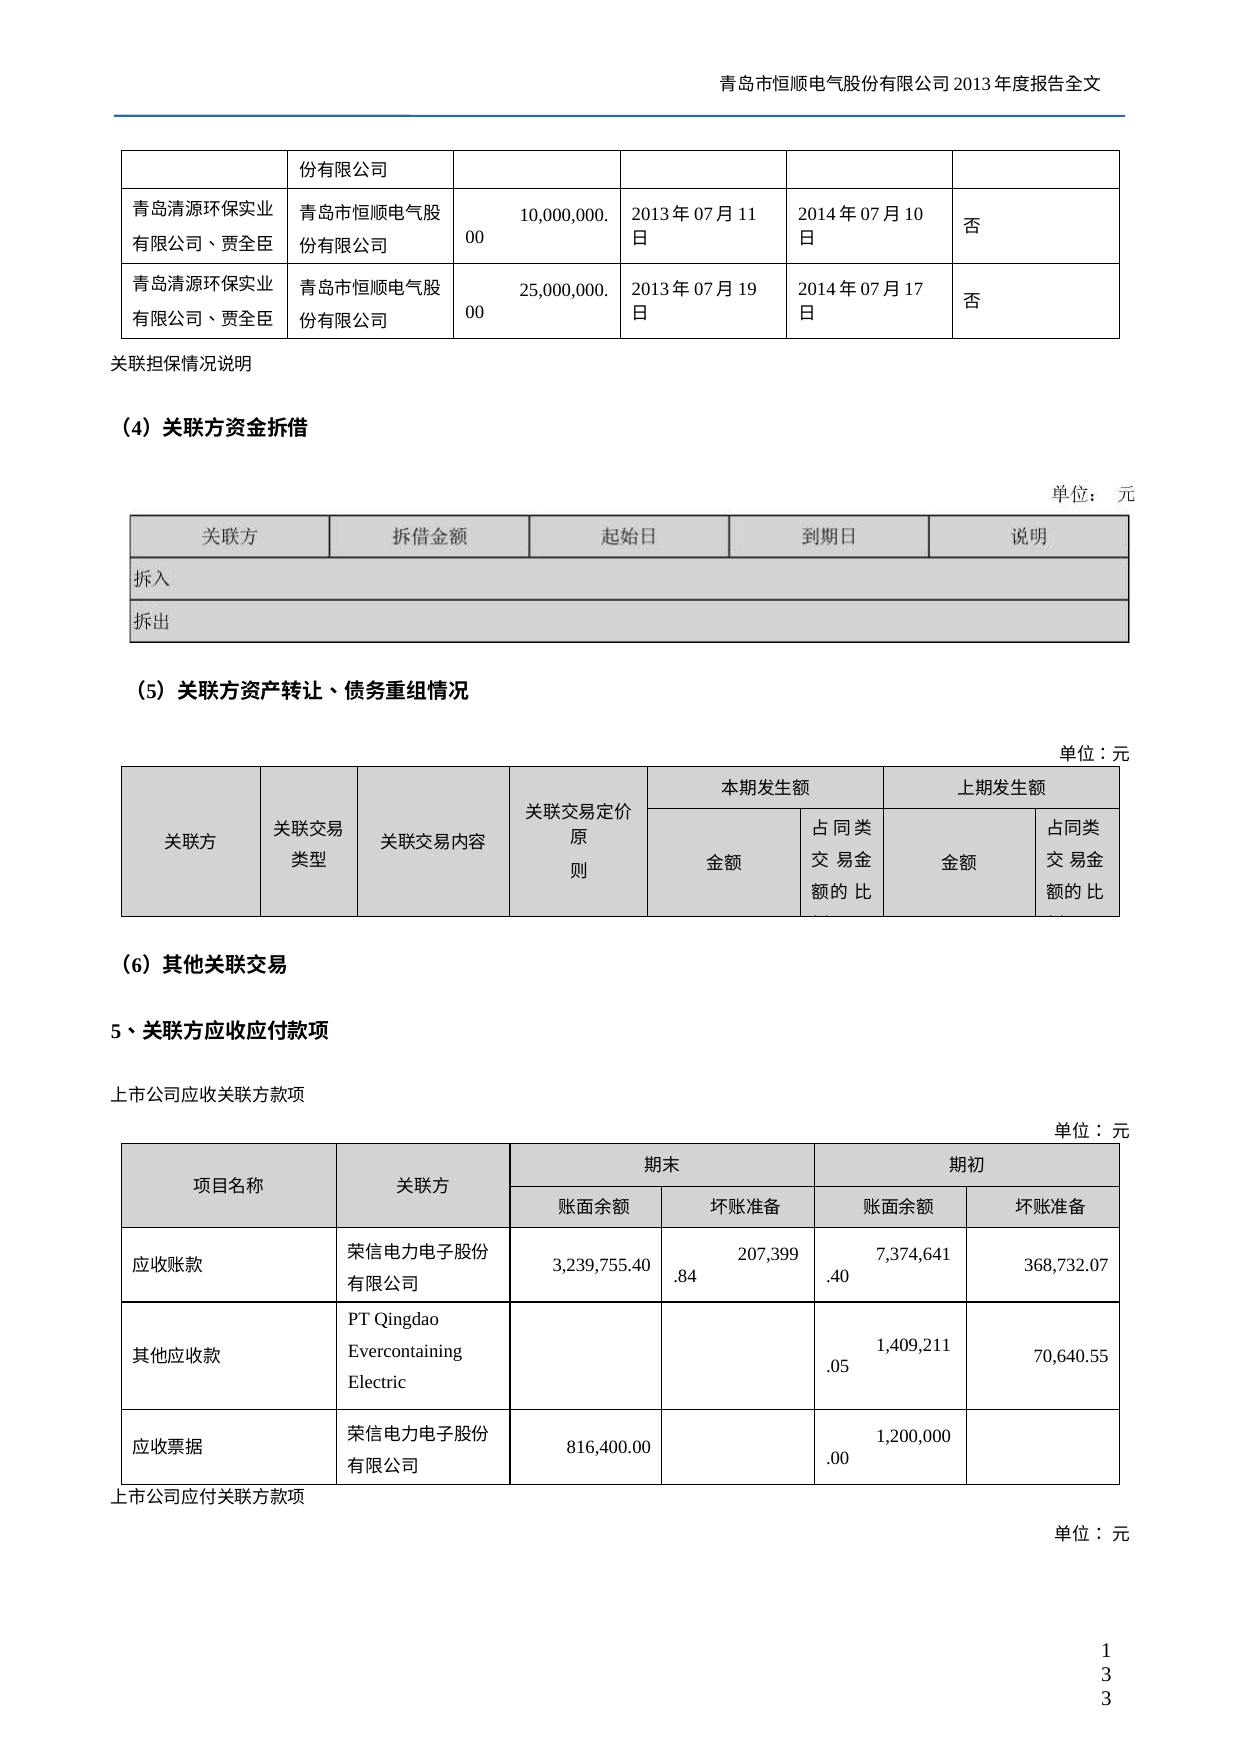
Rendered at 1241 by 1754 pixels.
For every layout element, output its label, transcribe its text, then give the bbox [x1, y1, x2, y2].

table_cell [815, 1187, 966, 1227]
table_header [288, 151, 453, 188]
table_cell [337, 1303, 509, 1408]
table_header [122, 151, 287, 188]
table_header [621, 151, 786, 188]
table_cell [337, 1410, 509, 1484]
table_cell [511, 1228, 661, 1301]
text 上市公司应付关联方款项 [111, 1485, 1130, 1509]
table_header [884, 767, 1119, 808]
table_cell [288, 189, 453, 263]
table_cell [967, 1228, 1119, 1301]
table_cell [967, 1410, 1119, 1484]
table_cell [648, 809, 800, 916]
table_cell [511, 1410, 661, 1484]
picture [129, 485, 1135, 643]
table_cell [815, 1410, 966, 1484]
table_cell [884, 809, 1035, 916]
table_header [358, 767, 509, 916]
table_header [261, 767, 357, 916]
text （6）其他关联交易 [111, 950, 1130, 979]
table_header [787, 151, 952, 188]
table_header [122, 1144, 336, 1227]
text 关联担保情况说明 [111, 352, 1130, 376]
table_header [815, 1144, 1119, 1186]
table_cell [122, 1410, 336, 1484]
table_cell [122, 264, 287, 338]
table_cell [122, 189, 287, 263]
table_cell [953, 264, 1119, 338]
text （5）关联方资产转让、债务重组情况 [111, 676, 1130, 704]
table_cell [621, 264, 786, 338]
text （4）关联方资金拆借 [111, 413, 1130, 442]
text 单位： 元 [111, 1522, 1130, 1546]
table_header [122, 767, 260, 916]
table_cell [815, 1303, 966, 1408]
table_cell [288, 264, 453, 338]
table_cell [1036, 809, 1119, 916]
text 单位： 元 [111, 1119, 1130, 1143]
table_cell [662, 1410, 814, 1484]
text 5、关联方应收应付款项 [111, 1016, 1130, 1045]
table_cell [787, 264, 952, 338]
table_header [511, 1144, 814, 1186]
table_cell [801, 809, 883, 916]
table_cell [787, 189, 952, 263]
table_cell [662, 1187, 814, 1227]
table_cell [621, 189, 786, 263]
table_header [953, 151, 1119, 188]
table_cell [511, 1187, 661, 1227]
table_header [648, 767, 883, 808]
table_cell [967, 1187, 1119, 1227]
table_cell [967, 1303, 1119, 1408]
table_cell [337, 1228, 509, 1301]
text 单位：元 [111, 742, 1130, 766]
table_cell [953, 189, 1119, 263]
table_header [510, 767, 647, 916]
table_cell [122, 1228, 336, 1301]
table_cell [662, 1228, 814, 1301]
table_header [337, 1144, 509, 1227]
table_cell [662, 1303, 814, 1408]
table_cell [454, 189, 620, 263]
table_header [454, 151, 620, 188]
text 上市公司应收关联方款项 [111, 1082, 1130, 1106]
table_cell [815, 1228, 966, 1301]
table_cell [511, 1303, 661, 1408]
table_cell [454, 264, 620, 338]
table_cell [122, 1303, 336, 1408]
